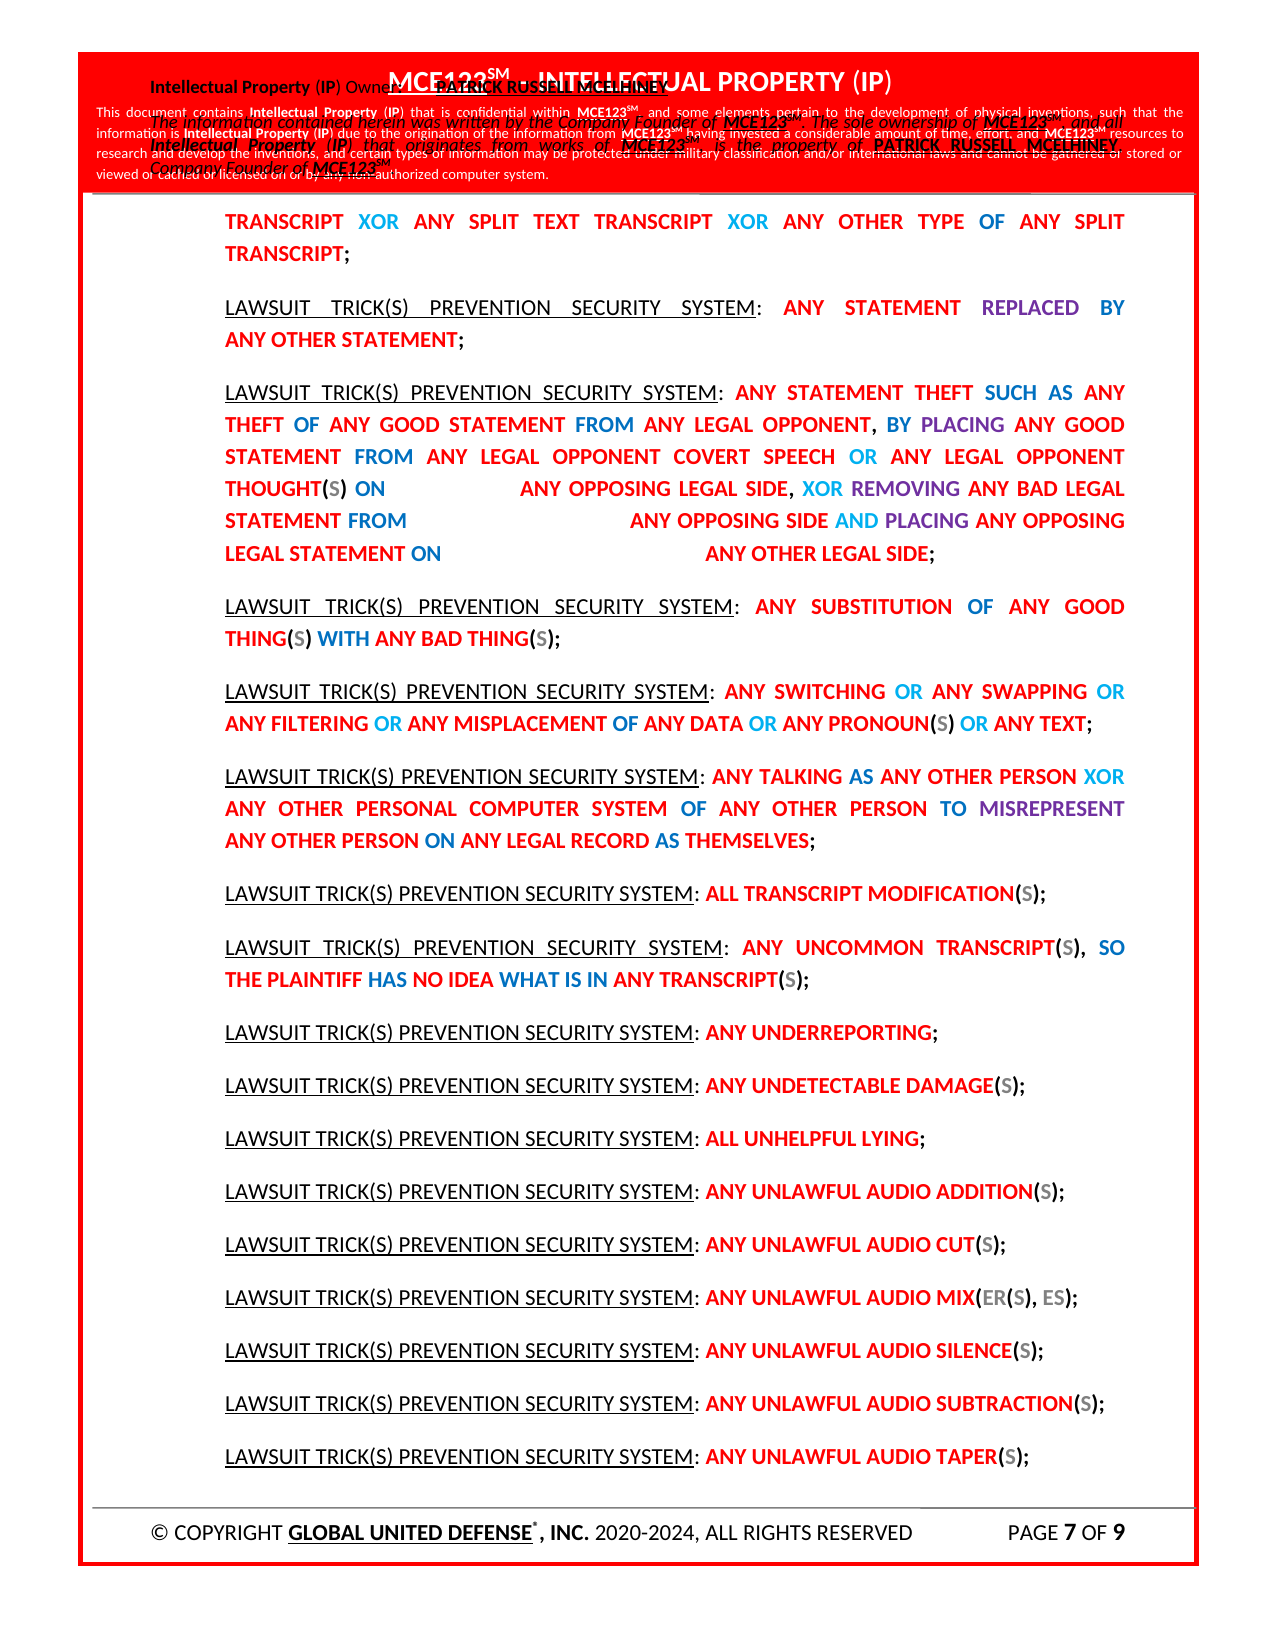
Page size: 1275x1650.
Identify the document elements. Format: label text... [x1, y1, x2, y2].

text LAWSUIT TRICK(S) PREVENTION SECURITY SYSTEM: ANY UNDETECTABLE DAMAGE(S); [225, 1071, 1125, 1099]
text LAWSUIT TRICK(S) PREVENTION SECURITY SYSTEM: ANY UNLAWFUL AUDIO SILENCE(S); [225, 1336, 1125, 1364]
text LAWSUIT TRICK(S) PREVENTION SECURITY SYSTEM: ANY STATEMENT THEFT SUCH AS ANY THEFT OF ANY GOOD STATEMENT FROM ANY LEGAL OPPONENT, BY PLACING ANY GOOD STATEMENT FROM ANY LEGAL OPPONENT COVERT SPEECH OR ANY LEGAL OPPONENT THOUGHT(S) ON ANY OPPOSING LEGAL SIDE, XOR REMOVING ANY BAD LEGAL STATEMENT FROM ANY OPPOSING SIDE AND PLACING ANY OPPOSING LEGAL STATEMENT ON ANY OTHER LEGAL SIDE; [225, 378, 1125, 567]
text LAWSUIT TRICK(S) PREVENTION SECURITY SYSTEM: ALL TRANSCRIPT MODIFICATION(S); [225, 879, 1125, 908]
text LAWSUIT TRICK(S) PREVENTION SECURITY SYSTEM: ANY SUBSTITUTION OF ANY GOOD THING(S) WITH ANY BAD THING(S); [225, 592, 1125, 652]
text LAWSUIT TRICK(S) PREVENTION SECURITY SYSTEM: ANY SWITCHING OR ANY SWAPPING OR ANY FILTERING OR ANY MISPLACEMENT OF ANY DATA OR ANY PRONOUN(S) OR ANY TEXT; [225, 677, 1125, 737]
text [225, 207, 1125, 268]
text LAWSUIT TRICK(S) PREVENTION SECURITY SYSTEM: ANY UNLAWFUL AUDIO ADDITION(S); [225, 1177, 1125, 1205]
text LAWSUIT TRICK(S) PREVENTION SECURITY SYSTEM: ANY UNLAWFUL AUDIO TAPER(S); [225, 1442, 1125, 1470]
text LAWSUIT TRICK(S) PREVENTION SECURITY SYSTEM: ANY UNLAWFUL AUDIO SUBTRACTION(S); [225, 1389, 1125, 1417]
text LAWSUIT TRICK(S) PREVENTION SECURITY SYSTEM: ANY STATEMENT REPLACED BY ANY OTHER STATEMENT; [225, 293, 1125, 353]
text LAWSUIT TRICK(S) PREVENTION SECURITY SYSTEM: ANY UNDERREPORTING; [225, 1018, 1125, 1046]
text LAWSUIT TRICK(S) PREVENTION SECURITY SYSTEM: ALL UNHELPFUL LYING; [225, 1124, 1125, 1152]
text LAWSUIT TRICK(S) PREVENTION SECURITY SYSTEM: ANY UNLAWFUL AUDIO MIX(ER(S), ES); [225, 1283, 1125, 1311]
text LAWSUIT TRICK(S) PREVENTION SECURITY SYSTEM: ANY UNCOMMON TRANSCRIPT(S), SO THE PLAINTIFF HAS NO IDEA WHAT IS IN ANY TRANSCRIPT(S); [225, 933, 1125, 993]
text LAWSUIT TRICK(S) PREVENTION SECURITY SYSTEM: ANY UNLAWFUL AUDIO CUT(S); [225, 1230, 1125, 1258]
text LAWSUIT TRICK(S) PREVENTION SECURITY SYSTEM: ANY TALKING AS ANY OTHER PERSON XOR ANY OTHER PERSONAL COMPUTER SYSTEM OF ANY OTHER PERSON TO MISREPRESENT ANY OTHER PERSON ON ANY LEGAL RECORD AS THEMSELVES; [225, 762, 1125, 854]
